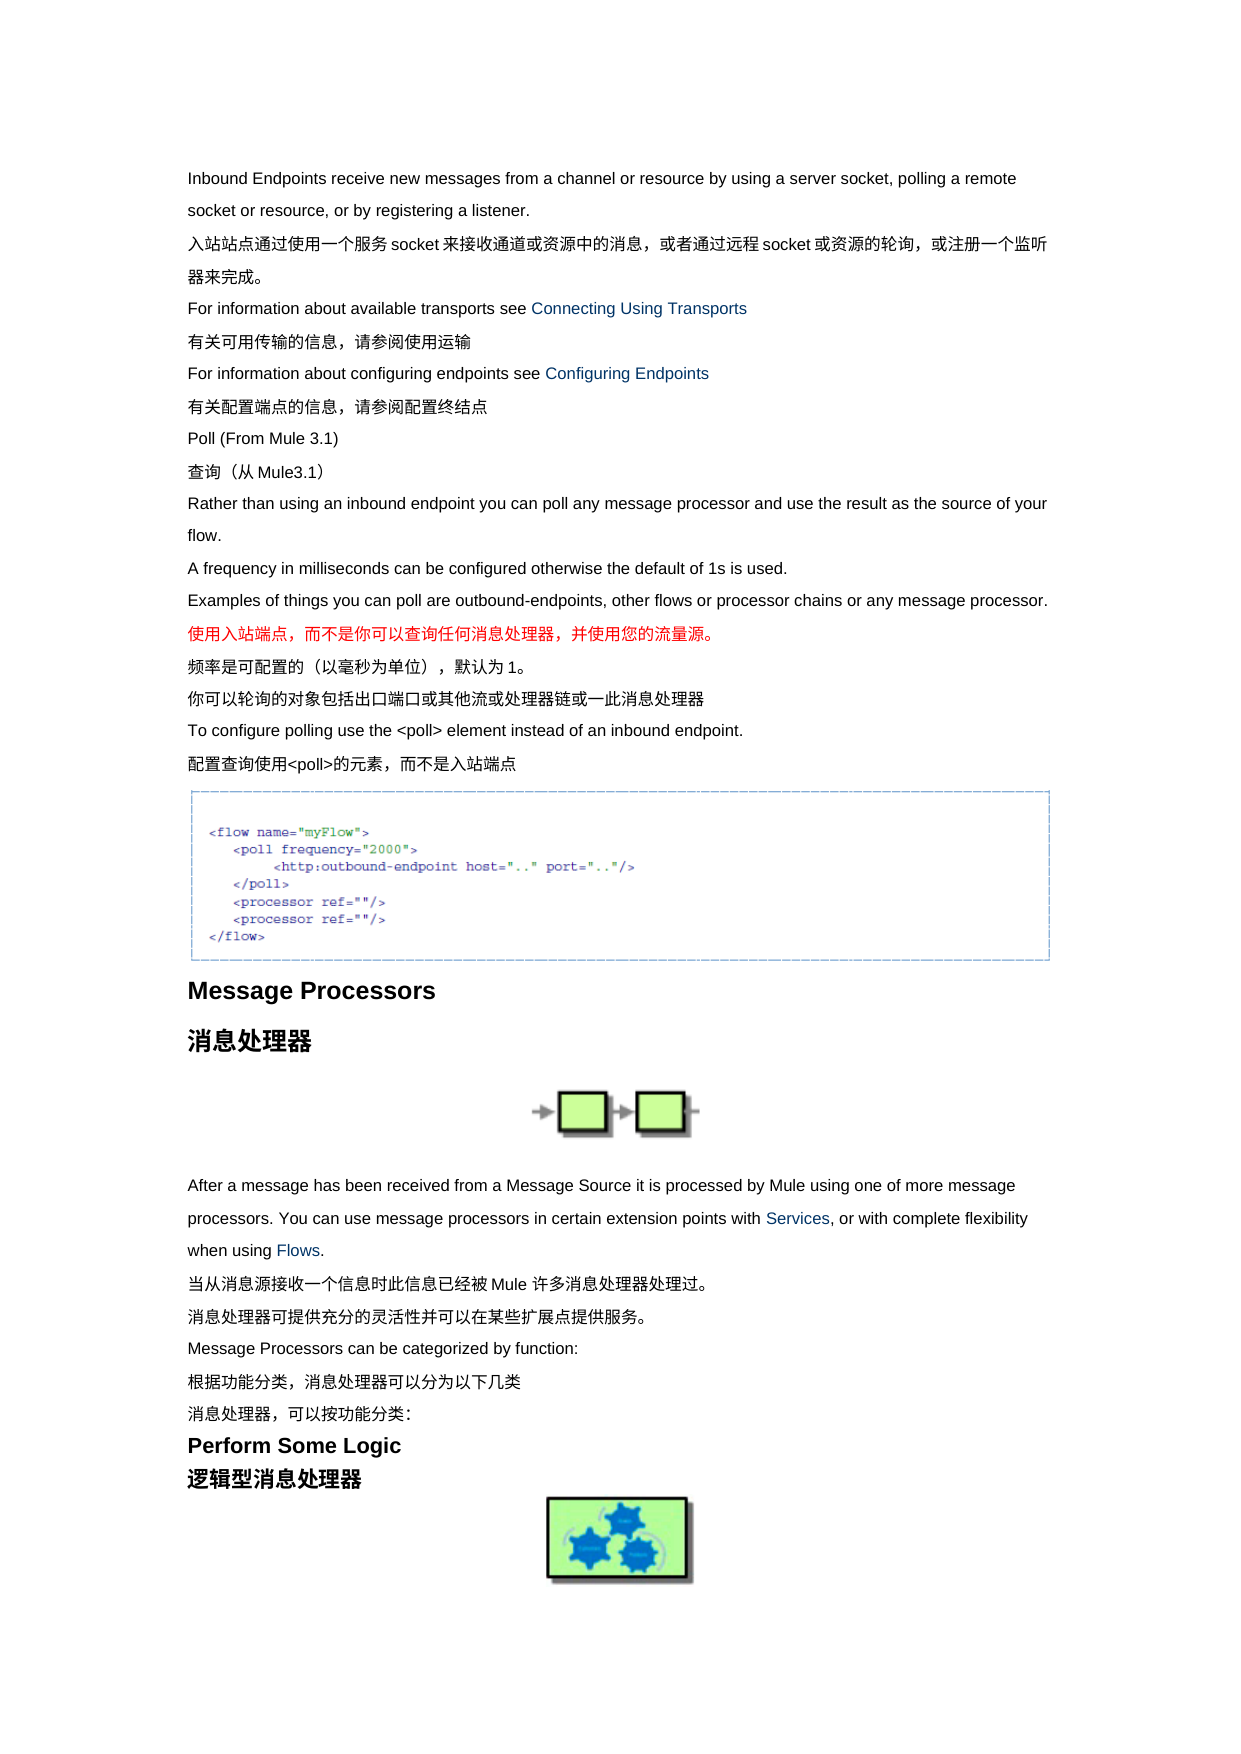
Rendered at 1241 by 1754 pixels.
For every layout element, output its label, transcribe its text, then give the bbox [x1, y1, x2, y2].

text 逻辑型消息处理器 [187, 1462, 1053, 1494]
text 配置查询使用<poll>的元素，而不是入站端点 [187, 747, 1053, 779]
text Message Processors [187, 974, 1053, 1007]
text 你可以轮询的对象包括出口端口或其他流或处理器链或一此消息处理器 [187, 682, 1053, 714]
text Examples of things you can poll are outbound-endpoints, other flows or processor chains or any message processor. [187, 584, 1053, 617]
text 有关可用传输的信息，请参阅使用运输 [187, 324, 1053, 357]
text Inbound Endpoints receive new messages from a channel or resource by using a server socket, polling a remote socket or resource, or by registering a listener. [187, 162, 1053, 227]
picture [187, 789, 1053, 965]
text Poll (From Mule 3.1) [187, 422, 1053, 454]
text 根据功能分类，消息处理器可以分为以下几类 [187, 1364, 1053, 1397]
text To configure polling use the <poll> element instead of an inbound endpoint. [187, 714, 1053, 747]
text 消息处理器可提供充分的灵活性并可以在某些扩展点提供服务。 [187, 1299, 1053, 1332]
text 消息处理器，可以按功能分类： [187, 1397, 1053, 1429]
text Rather than using an inbound endpoint you can poll any message processor and use the result as the source of your flow. [187, 487, 1053, 552]
text A frequency in milliseconds can be configured otherwise the default of 1s is used. [187, 552, 1053, 584]
picture [501, 1072, 739, 1168]
text For information about available transports see Connecting Using Transports [187, 292, 1053, 324]
text 入站站点通过使用一个服务socket来接收通道或资源中的消息，或者通过远程socket或资源的轮询，或注册一个监听器来完成。 [187, 227, 1053, 292]
text 有关配置端点的信息，请参阅配置终结点 [187, 389, 1053, 422]
text 查询（从Mule3.1） [187, 454, 1053, 487]
text 消息处理器 [187, 1007, 1053, 1072]
text After a message has been received from a Message Source it is processed by Mule using one of more message processors. You can use message processors in certain extension points with Services, or with complete flexibility when using Flows. [187, 1169, 1053, 1267]
text 当从消息源接收一个信息时此信息已经被Mule 许多消息处理器处理过。 [187, 1267, 1053, 1299]
text For information about configuring endpoints see Configuring Endpoints [187, 357, 1053, 389]
text 使用入站端点，而不是你可以查询任何消息处理器，并使用您的流量源。 [187, 617, 1053, 649]
text Message Processors can be categorized by function: [187, 1332, 1053, 1364]
text Perform Some Logic [187, 1429, 1053, 1462]
text 频率是可配置的（以毫秒为单位），默认为1。 [187, 649, 1053, 682]
